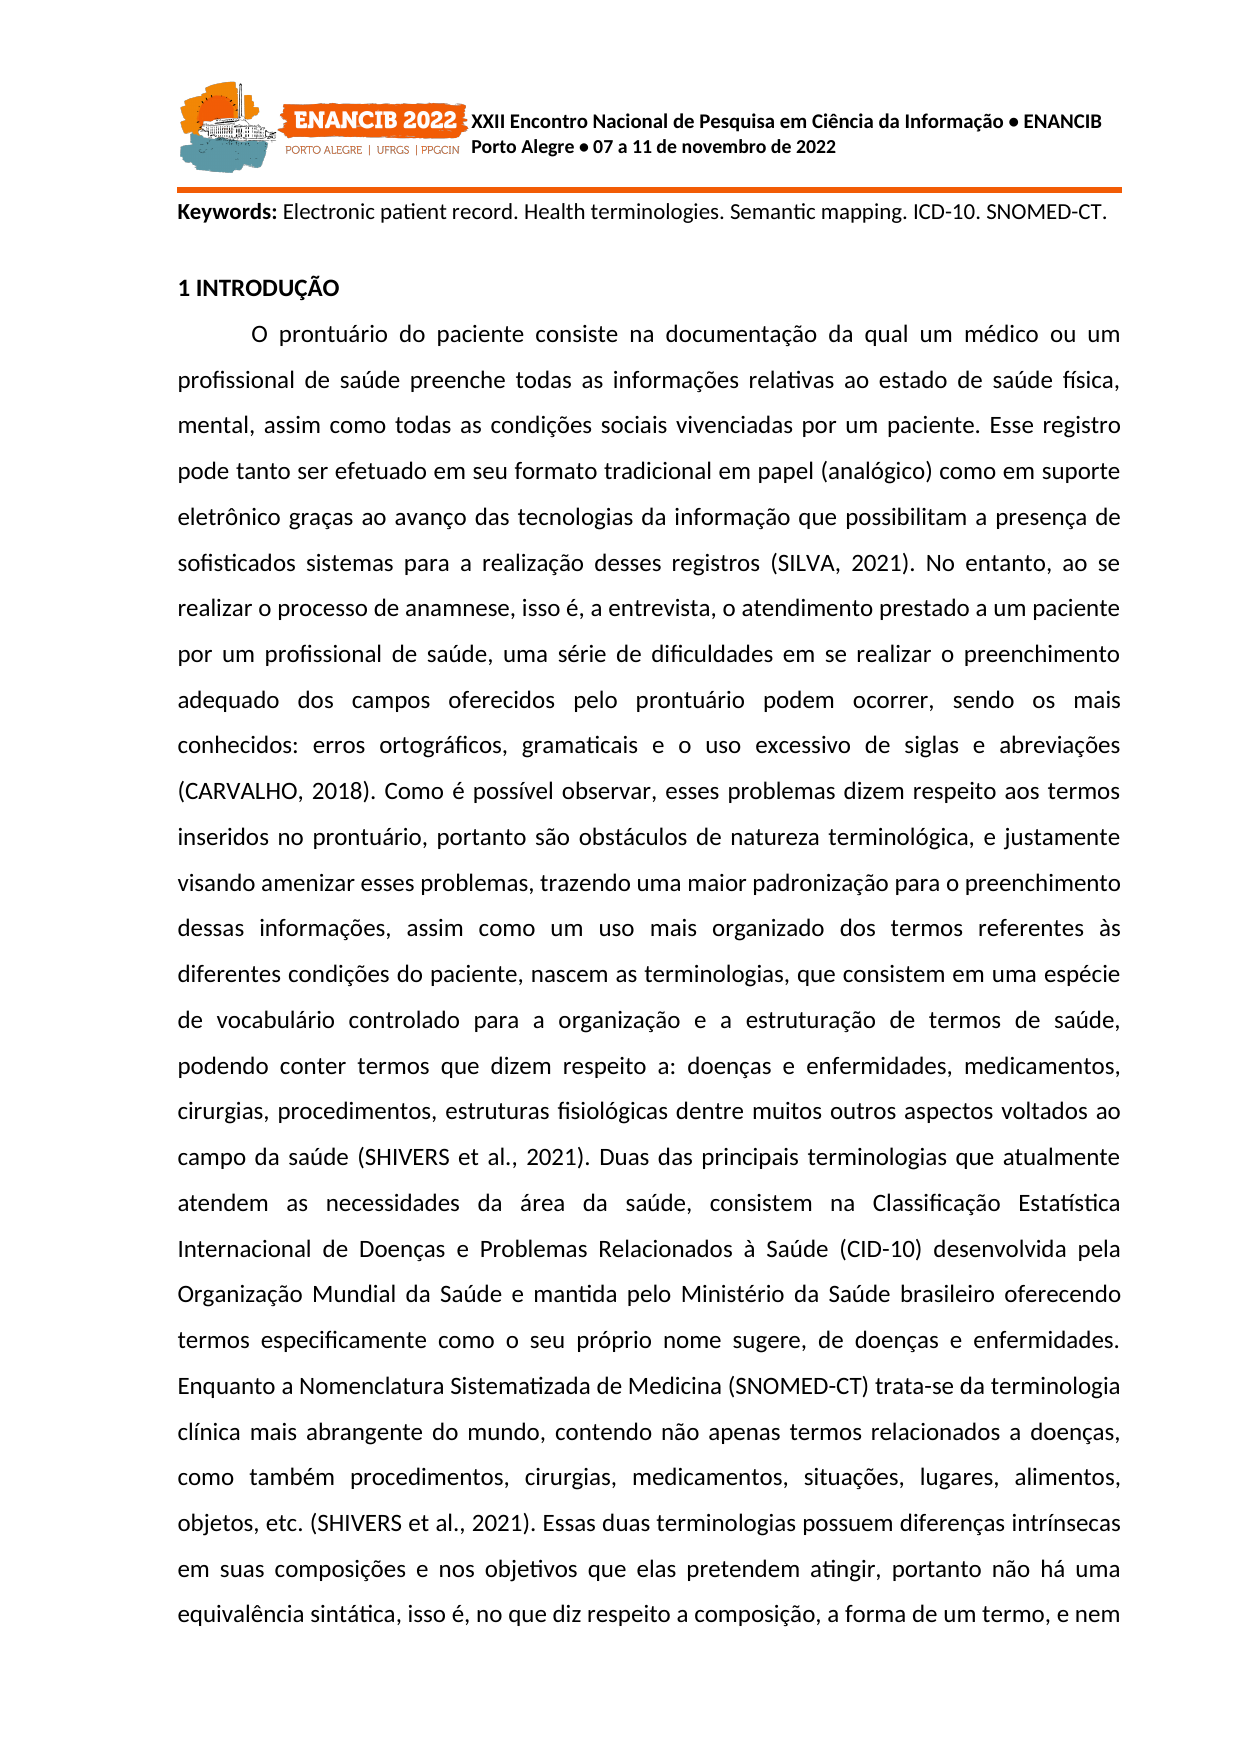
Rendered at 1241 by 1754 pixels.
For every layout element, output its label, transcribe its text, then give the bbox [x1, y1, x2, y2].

picture [177, 78, 472, 176]
text Keywords: Electronic patient record. Health terminologies. Semantic mapping. ICD-10. SNOMED-CT. [177, 197, 1122, 226]
text 1 INTRODUÇÃO [177, 272, 1122, 303]
